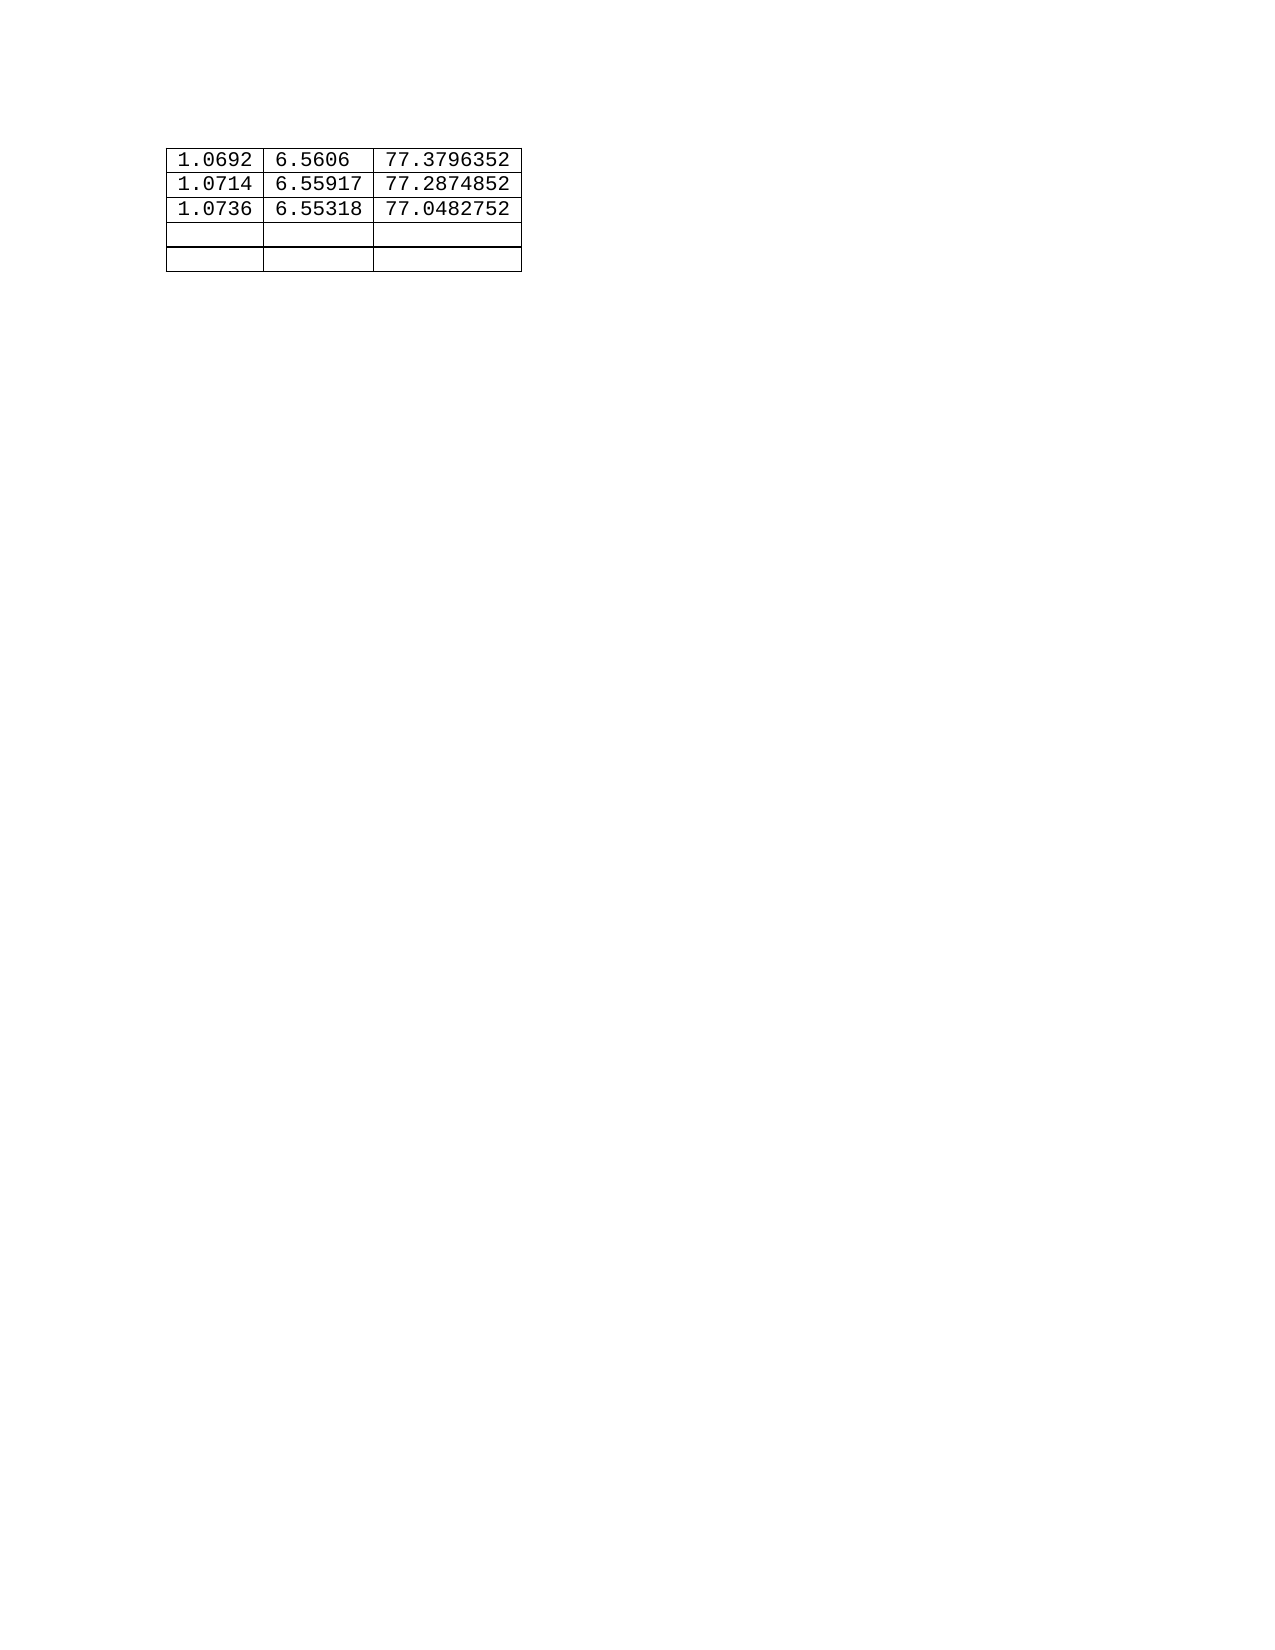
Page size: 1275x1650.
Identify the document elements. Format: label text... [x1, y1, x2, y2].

table_cell [167, 223, 263, 246]
table_cell 77.3796352 [374, 149, 521, 172]
table_cell [264, 223, 373, 246]
table_cell 77.0482752 [374, 198, 521, 222]
table_cell 6.5606 [264, 149, 373, 172]
table_cell [374, 248, 521, 271]
table_cell 1.0736 [167, 198, 263, 222]
table_cell [264, 248, 373, 271]
table_cell 1.0714 [167, 173, 263, 197]
table_cell 77.2874852 [374, 173, 521, 197]
table_cell [167, 248, 263, 271]
table_cell 6.55917 [264, 173, 373, 197]
table_cell 6.55318 [264, 198, 373, 222]
table_cell [374, 223, 521, 246]
table_cell 1.0692 [167, 149, 263, 172]
